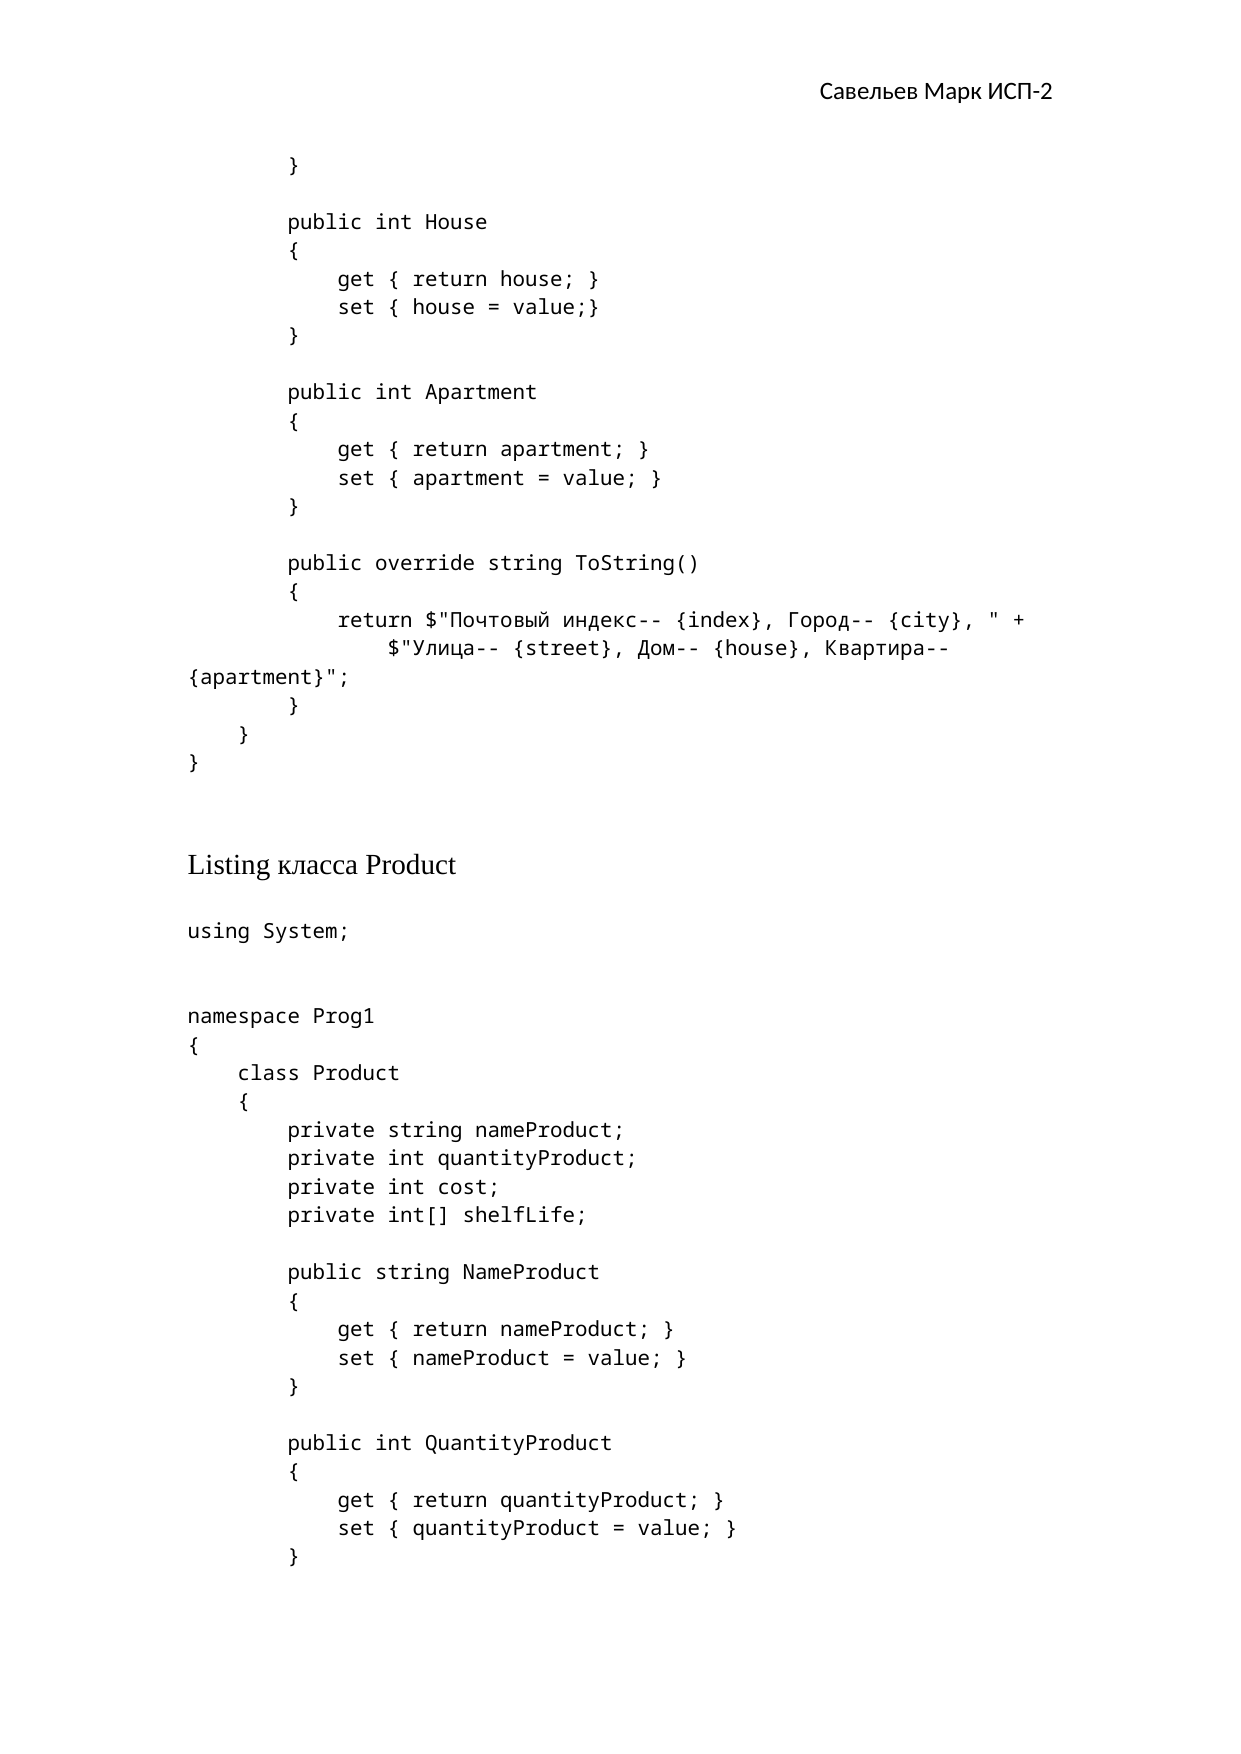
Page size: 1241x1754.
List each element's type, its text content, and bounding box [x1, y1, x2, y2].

text { [187, 1286, 1053, 1314]
text public string NameProduct [187, 1257, 1053, 1286]
text get { return apartment; } [187, 434, 1053, 463]
text private int quantityProduct; [187, 1143, 1053, 1172]
text } [187, 1371, 1053, 1399]
text } [187, 1542, 1053, 1570]
text public override string ToString() [187, 548, 1053, 577]
text class Product [187, 1058, 1053, 1087]
text private int[] shelfLife; [187, 1200, 1053, 1229]
text using System; [187, 916, 1053, 944]
text Listing класса Product [187, 847, 1053, 880]
text private string nameProduct; [187, 1115, 1053, 1143]
text set { apartment = value; } [187, 463, 1053, 491]
text { [187, 406, 1053, 434]
text } [187, 690, 1053, 719]
text { [187, 1030, 1053, 1058]
text } [187, 719, 1053, 747]
text } [187, 747, 1053, 776]
text } [187, 321, 1053, 349]
text } [187, 150, 1053, 178]
text public int House [187, 207, 1053, 235]
text set { house = value;} [187, 292, 1053, 321]
text namespace Prog1 [187, 1001, 1053, 1030]
text { [187, 577, 1053, 605]
text get { return house; } [187, 264, 1053, 292]
text $"Улица-- {street}, Дом-- {house}, Квартира-- {apartment}"; [187, 633, 1053, 690]
text get { return quantityProduct; } [187, 1485, 1053, 1513]
text } [187, 491, 1053, 520]
text public int QuantityProduct [187, 1428, 1053, 1456]
text { [187, 1456, 1053, 1485]
text { [187, 1087, 1053, 1115]
text set { quantityProduct = value; } [187, 1513, 1053, 1542]
text return $"Почтовый индекс-- {index}, Город-- {city}, " + [187, 605, 1053, 633]
text { [187, 235, 1053, 264]
text get { return nameProduct; } [187, 1314, 1053, 1343]
text set { nameProduct = value; } [187, 1343, 1053, 1371]
text public int Apartment [187, 377, 1053, 406]
text private int cost; [187, 1172, 1053, 1200]
